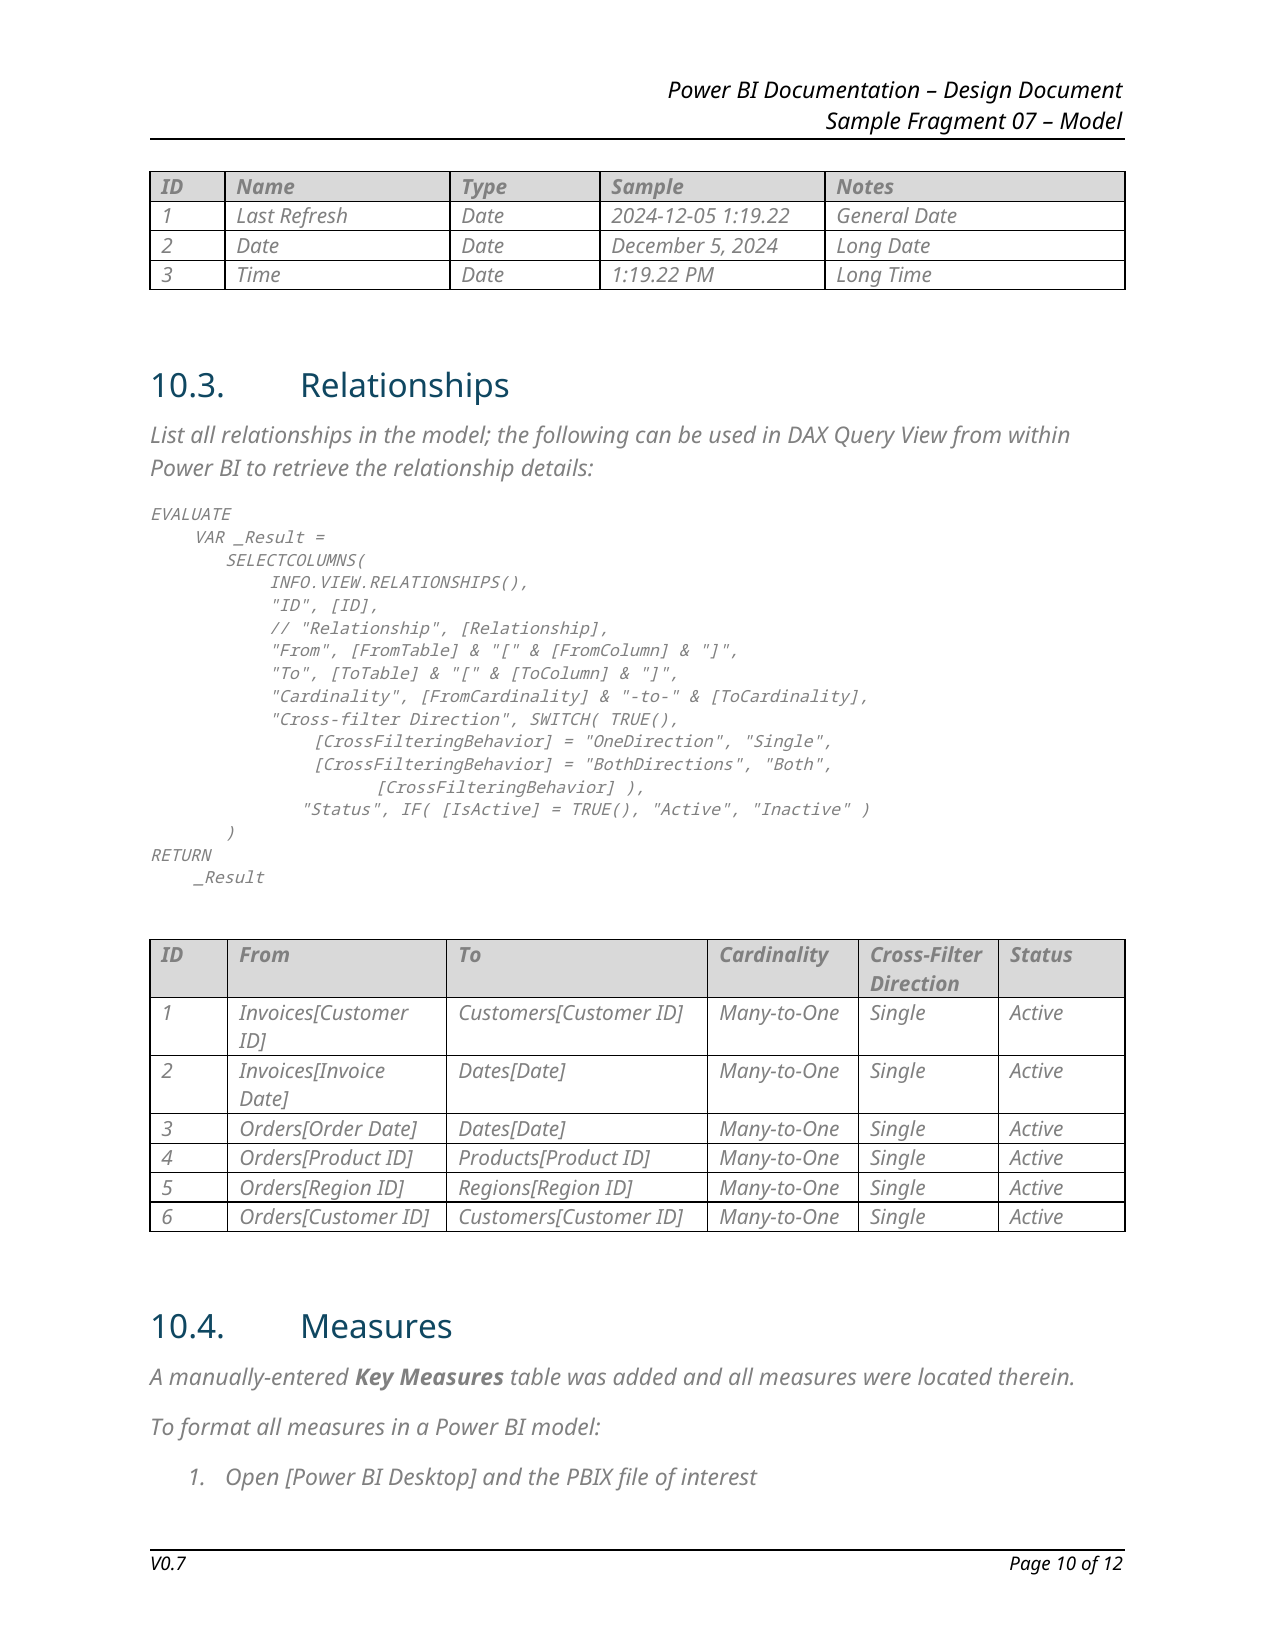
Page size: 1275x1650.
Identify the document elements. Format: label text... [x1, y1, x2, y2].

text [CrossFilteringBehavior] ), [150, 775, 1125, 798]
table_cell 3 [151, 261, 224, 289]
table_cell Date [451, 202, 599, 230]
table_cell 2 [151, 231, 224, 259]
text "From", [FromTable] & "[" & [FromColumn] & "]", [150, 639, 1125, 662]
table_cell Single [859, 1144, 998, 1172]
text "Cardinality", [FromCardinality] & "-to-" & [ToCardinality], [150, 684, 1125, 707]
table_cell Single [859, 998, 998, 1055]
table_header Status [999, 940, 1124, 997]
subtitle Measures [150, 1303, 1125, 1349]
text ) [150, 821, 1125, 843]
table_cell Many-to-One [708, 1203, 858, 1231]
table_cell Single [859, 1173, 998, 1201]
table_cell 1 [151, 998, 227, 1055]
table_cell Orders[Product ID] [228, 1144, 446, 1172]
table_cell Regions[Region ID] [447, 1173, 707, 1201]
table_cell 3 [151, 1114, 227, 1142]
table_cell 5 [151, 1173, 227, 1201]
text A manually-entered Key Measures table was added and all measures were located therein. [150, 1361, 1125, 1392]
text List all relationships in the model; the following can be used in DAX Query View from within Power BI to retrieve the relationship details: [150, 419, 1125, 484]
table_cell Many-to-One [708, 1114, 858, 1142]
table_cell Many-to-One [708, 998, 858, 1055]
text To format all measures in a Power BI model: [150, 1411, 1125, 1442]
text [CrossFilteringBehavior] = "BothDirections", "Both", [150, 753, 1125, 775]
table_cell Products[Product ID] [447, 1144, 707, 1172]
table_cell Active [999, 1056, 1124, 1113]
text "Cross-filter Direction", SWITCH( TRUE(), [150, 707, 1125, 730]
table_cell Time [226, 261, 449, 289]
text RETURN [150, 843, 1125, 866]
text "Status", IF( [IsActive] = TRUE(), "Active", "Inactive" ) [150, 798, 1125, 821]
table_cell Active [999, 998, 1124, 1055]
table_header Type [451, 172, 599, 201]
table_header Cardinality [708, 940, 858, 997]
table_header Cross-Filter Direction [859, 940, 998, 997]
text "ID", [ID], [150, 594, 1125, 616]
table_cell Date [451, 231, 599, 259]
table_cell 4 [151, 1144, 227, 1172]
table_header Sample [601, 172, 824, 201]
table_cell Many-to-One [708, 1173, 858, 1201]
table_cell Single [859, 1114, 998, 1142]
table_cell December 5, 2024 [601, 231, 824, 259]
table_cell Dates[Date] [447, 1114, 707, 1142]
table_cell Last Refresh [226, 202, 449, 230]
table_cell Customers[Customer ID] [447, 1203, 707, 1231]
table_cell Single [859, 1203, 998, 1231]
table_cell Orders[Customer ID] [228, 1203, 446, 1231]
table_cell Dates[Date] [447, 1056, 707, 1113]
table_header ID [151, 940, 227, 997]
table_cell 2 [151, 1056, 227, 1113]
table_cell Active [999, 1144, 1124, 1172]
table_cell Active [999, 1173, 1124, 1201]
table_cell Orders[Region ID] [228, 1173, 446, 1201]
table_cell General Date [826, 202, 1124, 230]
table_header ID [151, 172, 224, 201]
table_cell Customers[Customer ID] [447, 998, 707, 1055]
table_header Notes [826, 172, 1124, 201]
text "To", [ToTable] & "[" & [ToColumn] & "]", [150, 662, 1125, 684]
table_header Name [226, 172, 449, 201]
table_cell Active [999, 1203, 1124, 1231]
text INFO.VIEW.RELATIONSHIPS(), [150, 571, 1125, 594]
text SELECTCOLUMNS( [150, 548, 1125, 571]
table_cell Many-to-One [708, 1056, 858, 1113]
text [CrossFilteringBehavior] = "OneDirection", "Single", [150, 730, 1125, 753]
text VAR _Result = [150, 526, 1125, 548]
table_cell 1:19.22 PM [601, 261, 824, 289]
table_cell Orders[Order Date] [228, 1114, 446, 1142]
table_header From [228, 940, 446, 997]
table_cell Many-to-One [708, 1144, 858, 1172]
list Open [Power BI Desktop] and the PBIX file of interest [187, 1461, 1125, 1493]
table_cell Invoices[Invoice Date] [228, 1056, 446, 1113]
table_cell 2024-12-05 1:19.22 [601, 202, 824, 230]
table_cell Invoices[Customer ID] [228, 998, 446, 1055]
table_cell Date [451, 261, 599, 289]
table_cell Single [859, 1056, 998, 1113]
table_cell 1 [151, 202, 224, 230]
table_cell Long Date [826, 231, 1124, 259]
text EVALUATE [150, 503, 1125, 526]
subtitle Relationships [150, 361, 1125, 407]
text // "Relationship", [Relationship], [150, 616, 1125, 639]
table_cell Date [226, 231, 449, 259]
table_cell 6 [151, 1203, 227, 1231]
text _Result [150, 866, 1125, 889]
table_cell Long Time [826, 261, 1124, 289]
table_header To [447, 940, 707, 997]
table_cell Active [999, 1114, 1124, 1142]
